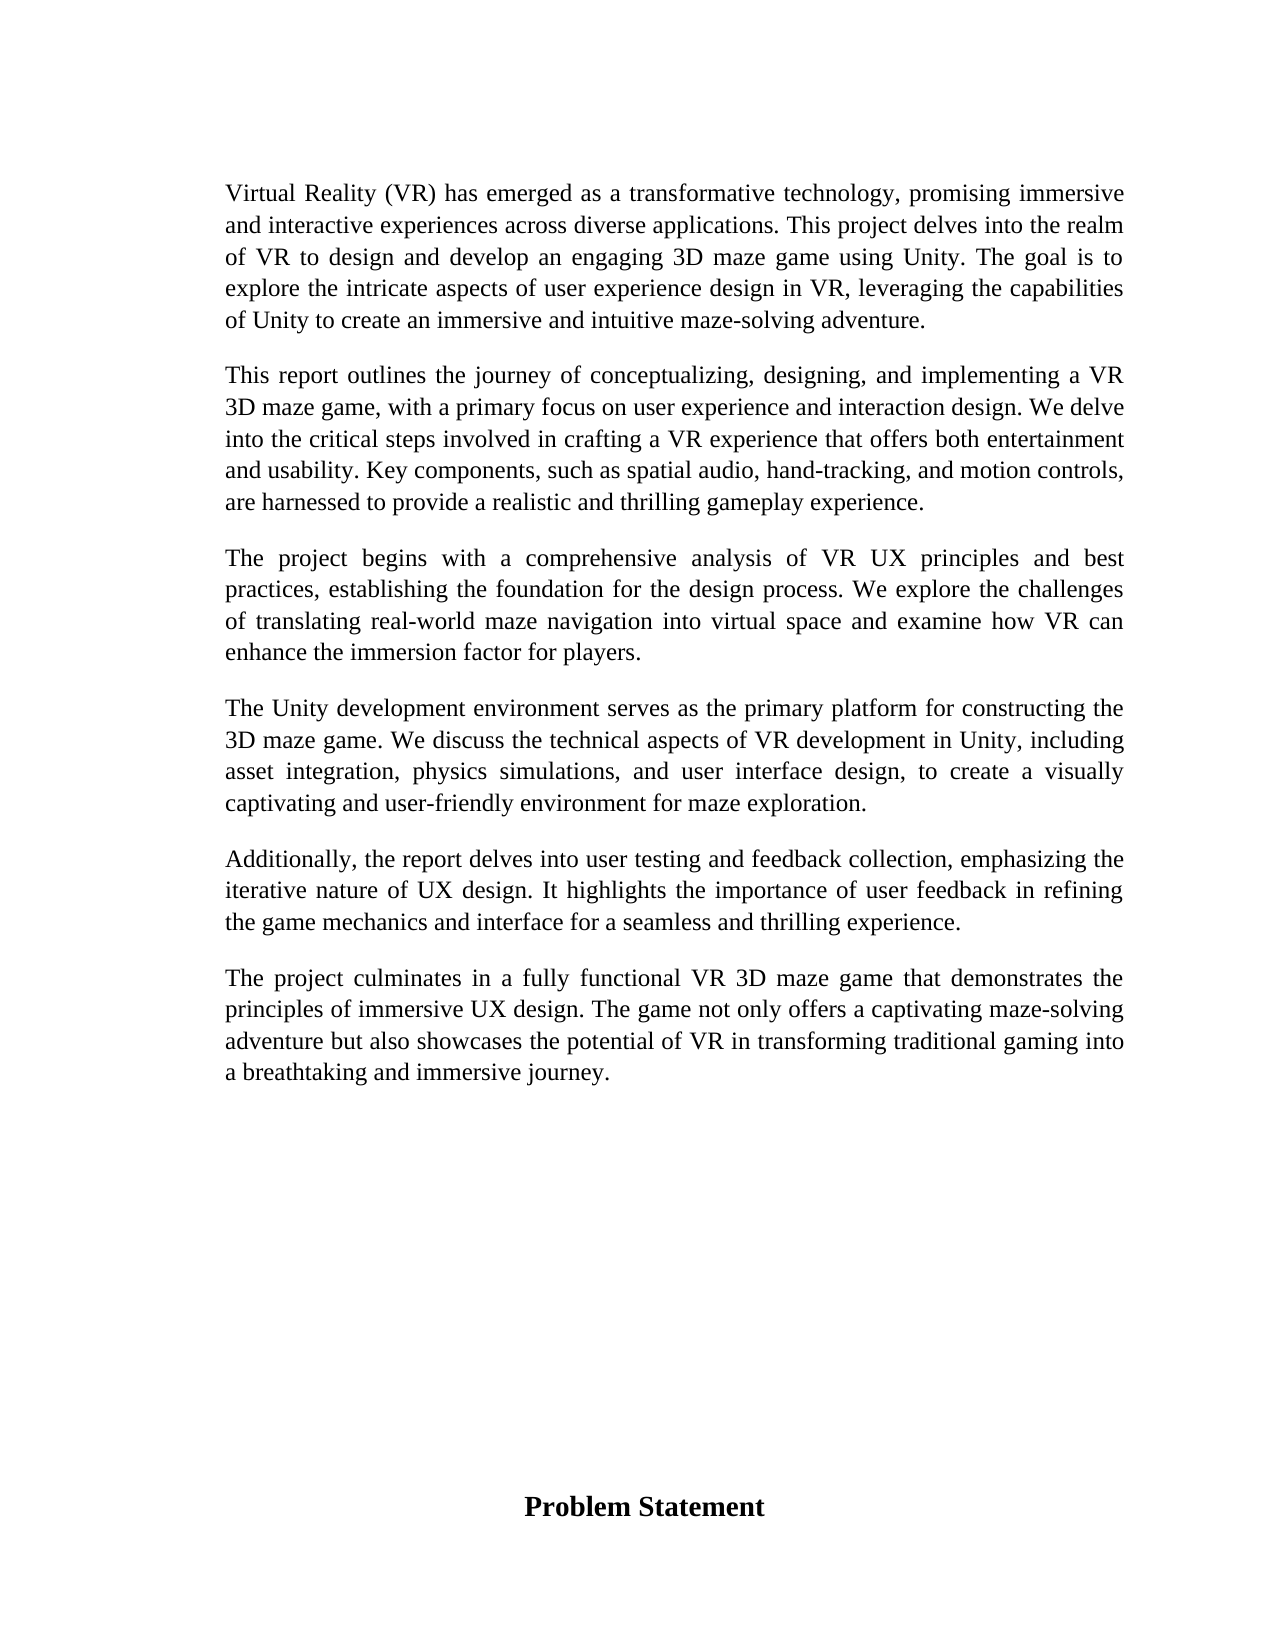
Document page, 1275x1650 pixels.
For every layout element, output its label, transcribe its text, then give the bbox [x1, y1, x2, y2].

text Additionally, the report delves into user testing and feedback collection, emphasizing the iterative nature of UX design. It highlights the importance of user feedback in refining the game mechanics and interface for a seamless and thrilling experience. [225, 844, 1125, 936]
text The project culminates in a fully functional VR 3D maze game that demonstrates the principles of immersive UX design. The game not only offers a captivating maze-solving adventure but also showcases the potential of VR in transforming traditional gaming into a breathtaking and immersive journey. [225, 963, 1125, 1086]
text This report outlines the journey of conceptualizing, designing, and implementing a VR 3D maze game, with a primary focus on user experience and interaction design. We delve into the critical steps involved in crafting a VR experience that offers both entertainment and usability. Key components, such as spatial audio, hand-tracking, and motion controls, are harnessed to provide a realistic and thrilling gameplay experience. [225, 361, 1125, 516]
text The Unity development environment serves as the primary platform for constructing the 3D maze game. We discuss the technical aspects of VR development in Unity, including asset integration, physics simulations, and user interface design, to create a visually captivating and user-friendly environment for maze exploration. [225, 693, 1125, 817]
text Problem Statement [241, 1489, 1048, 1523]
text The project begins with a comprehensive analysis of VR UX principles and best practices, establishing the foundation for the design process. We explore the challenges of translating real-world maze navigation into virtual space and examine how VR can enhance the immersion factor for players. [225, 543, 1125, 666]
text Virtual Reality (VR) has emerged as a transformative technology, promising immersive and interactive experiences across diverse applications. This project delves into the realm of VR to design and develop an engaging 3D maze game using Unity. The goal is to explore the intricate aspects of user experience design in VR, leveraging the capabilities of Unity to create an immersive and intuitive maze-solving adventure. [225, 178, 1125, 333]
